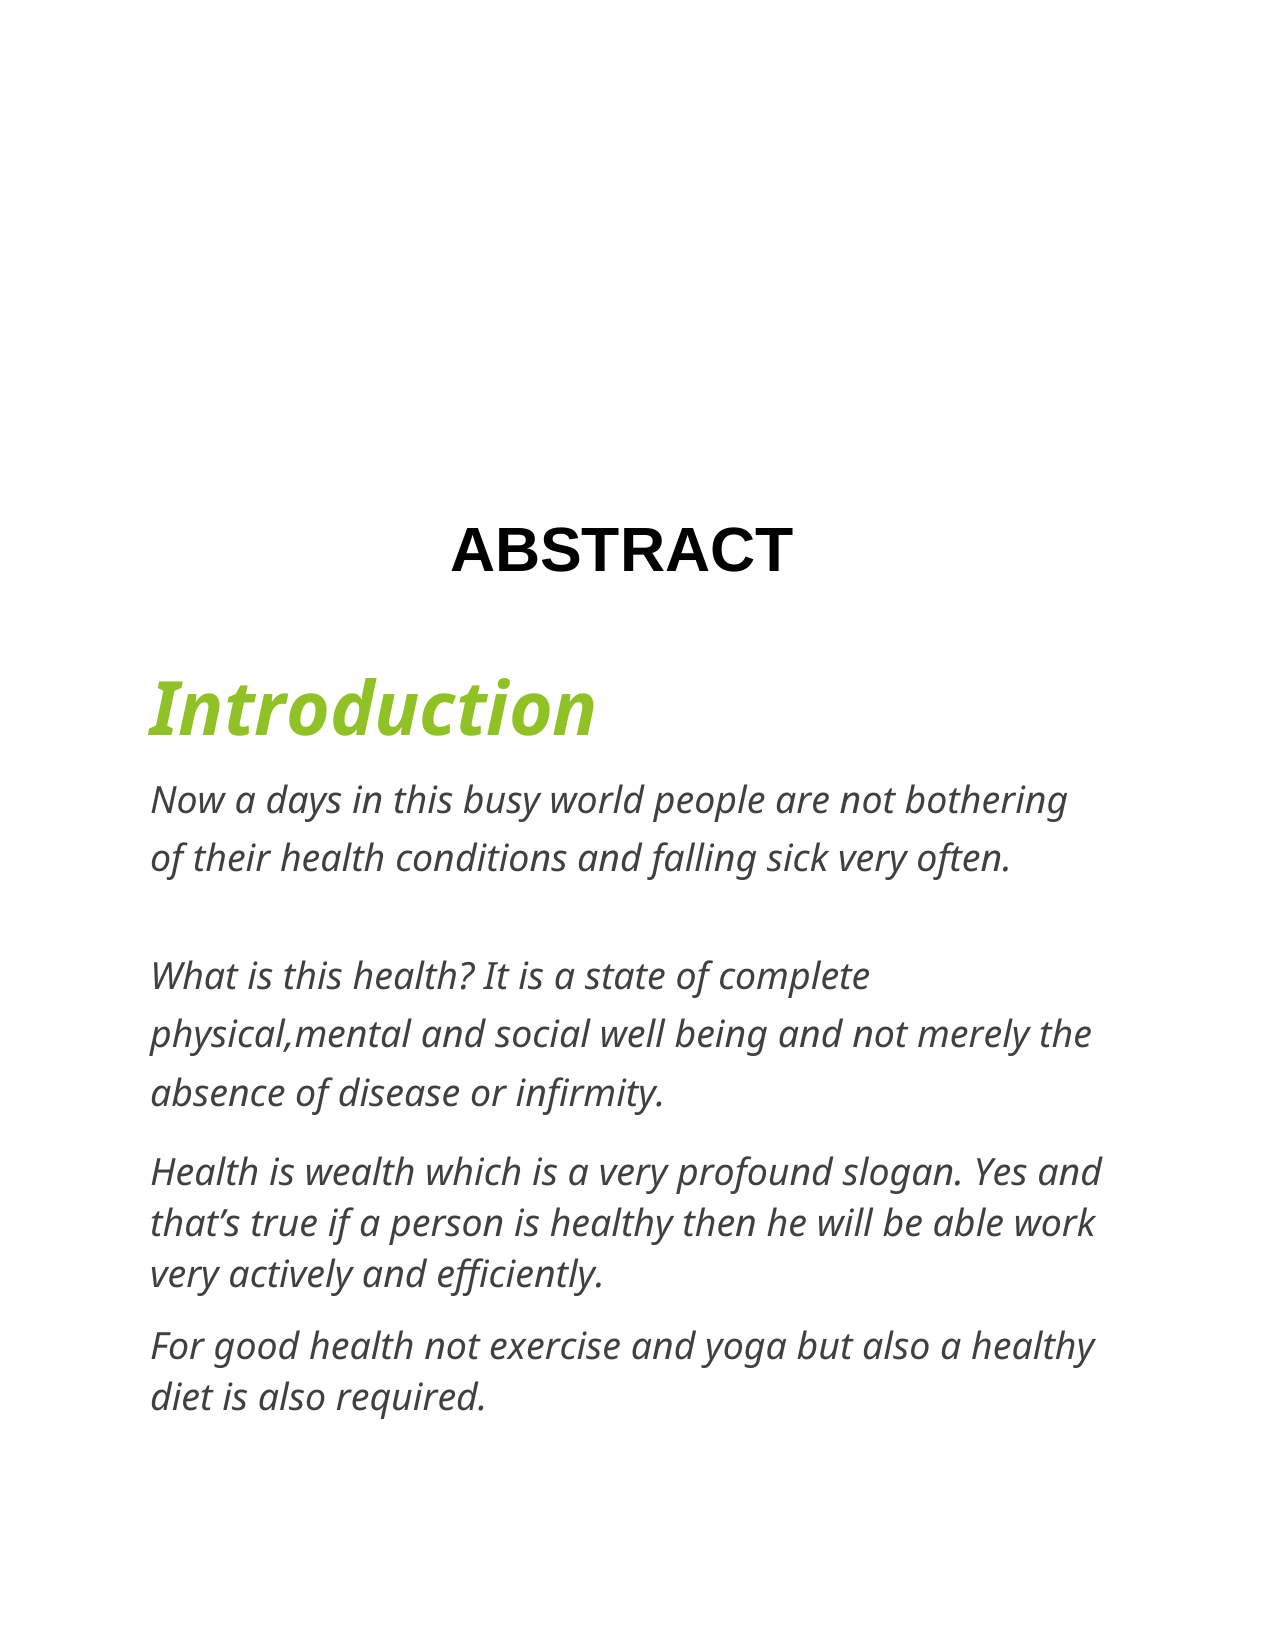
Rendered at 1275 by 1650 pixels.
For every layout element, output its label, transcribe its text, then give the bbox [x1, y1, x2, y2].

text ABSTRACT [375, 512, 1125, 584]
text Health is wealth which is a very profound slogan. Yes and that’s true if a person is healthy then he will be able work very actively and efficiently. [150, 1146, 1125, 1299]
text For good health not exercise and yoga but also a healthy diet is also required. [150, 1320, 1125, 1422]
text Now a days in this busy world people are not bothering of their health conditions and falling sick very often. [150, 773, 1125, 883]
text Introduction [150, 656, 1125, 758]
text What is this health? It is a state of complete physical,mental and social well being and not merely the absence of disease or infirmity. [150, 949, 1125, 1117]
